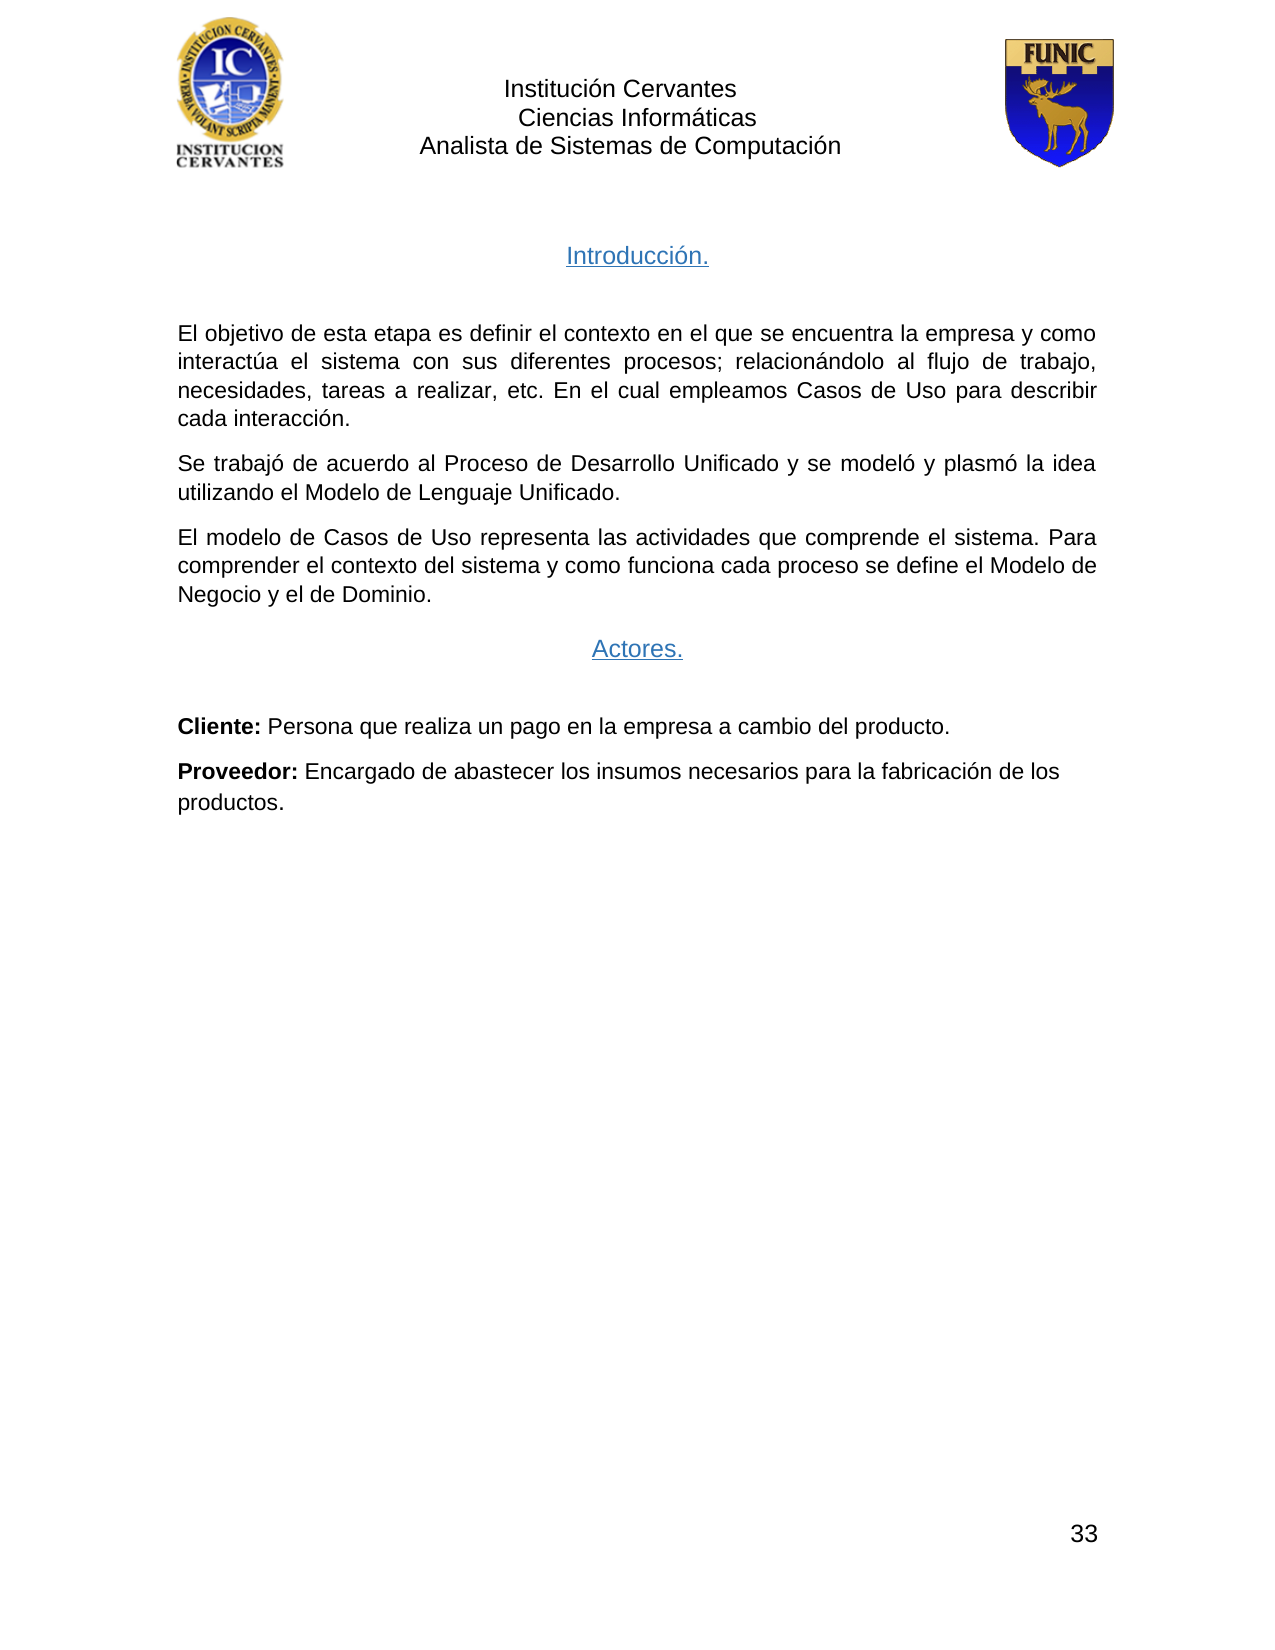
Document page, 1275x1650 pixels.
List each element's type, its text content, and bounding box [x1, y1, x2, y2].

subtitle Actores. [177, 634, 1098, 663]
subtitle Introducción. [177, 241, 1098, 270]
picture [176, 17, 288, 170]
text El objetivo de esta etapa es definir el contexto en el que se encuentra la empresa y como interactúa el sistema con sus diferentes procesos; relacionándolo al flujo de trabajo, necesidades, tareas a realizar, etc. En el cual empleamos Casos de Uso para describir cada interacción. [177, 320, 1098, 431]
text Proveedor: Encargado de abastecer los insumos necesarios para la fabricación de los productos. [177, 758, 1098, 815]
text El modelo de Casos de Uso representa las actividades que comprende el sistema. Para comprender el contexto del sistema y como funciona cada proceso se define el Modelo de Negocio y el de Dominio. [177, 524, 1098, 607]
picture [1003, 37, 1115, 168]
text Cliente: Persona que realiza un pago en la empresa a cambio del producto. [177, 713, 1098, 739]
text Se trabajó de acuerdo al Proceso de Desarrollo Unificado y se modeló y plasmó la idea utilizando el Modelo de Lenguaje Unificado. [177, 450, 1098, 505]
